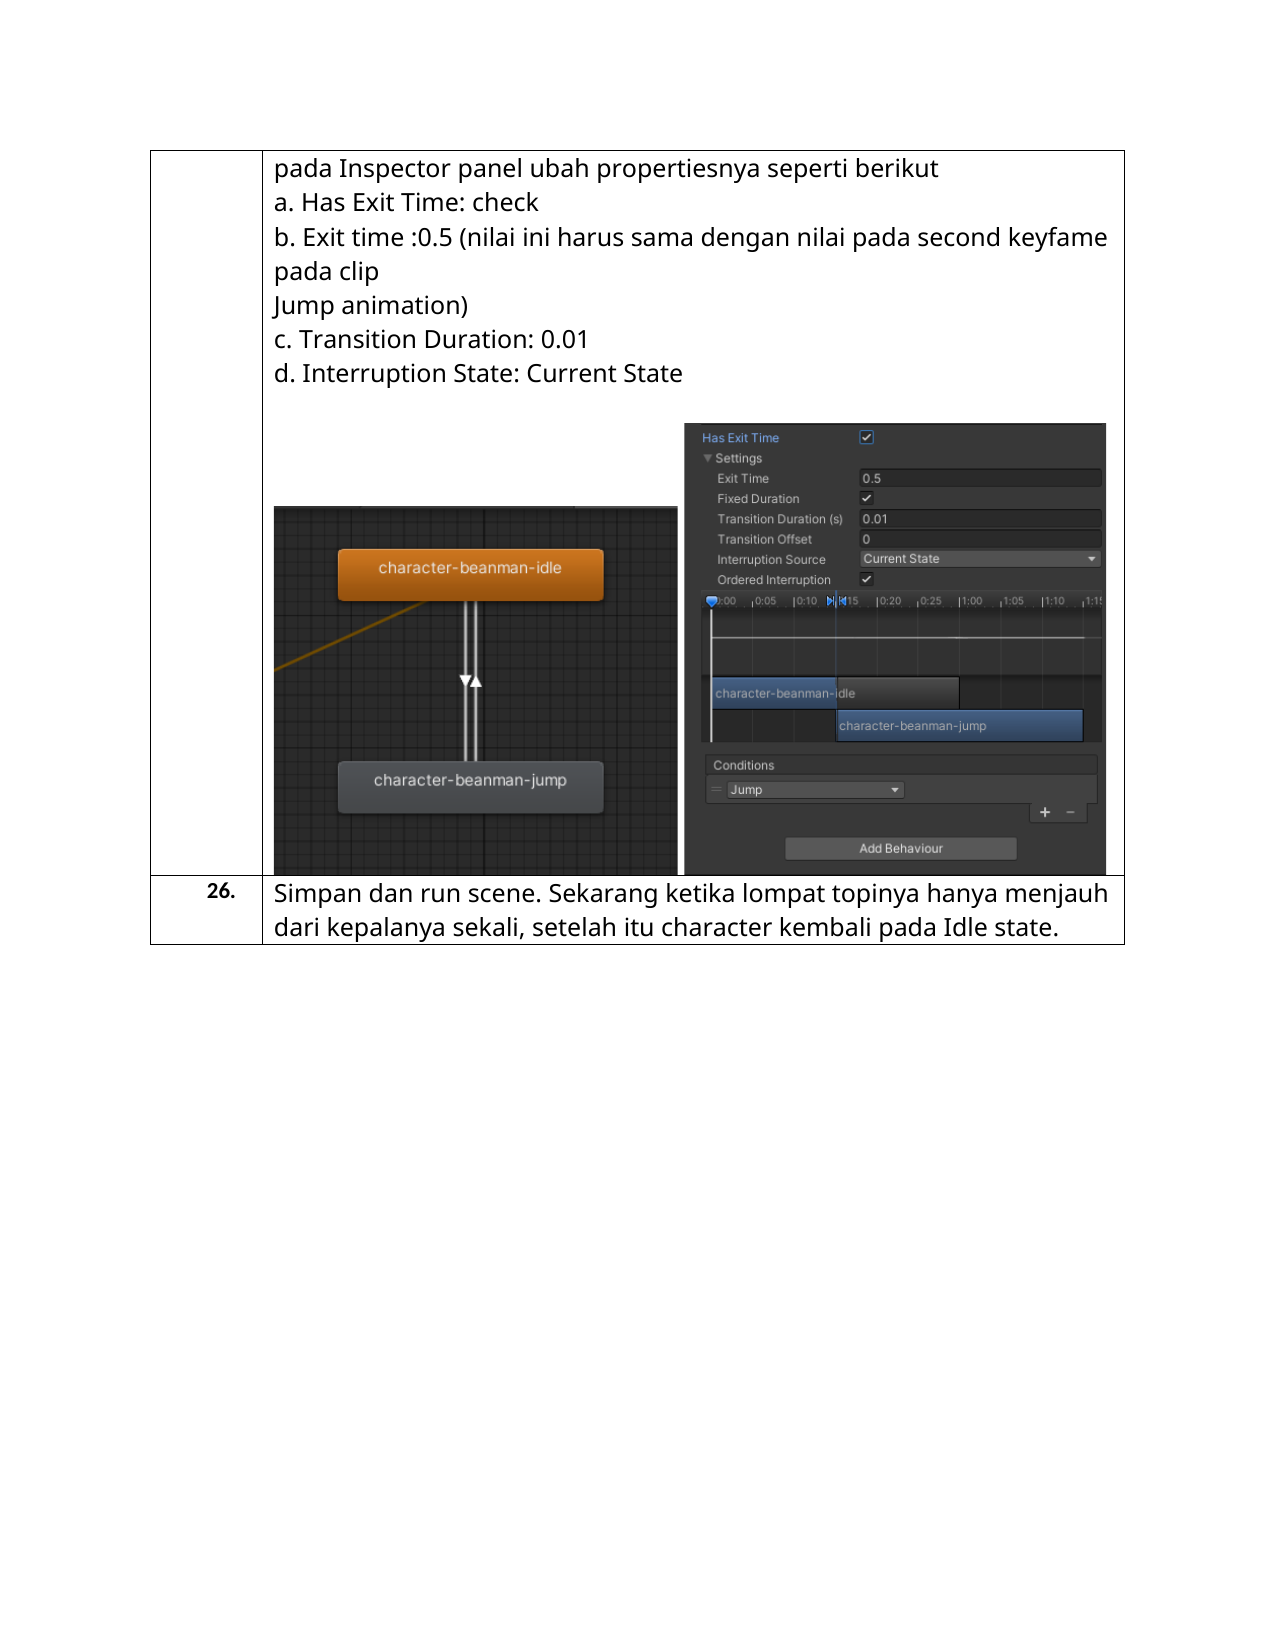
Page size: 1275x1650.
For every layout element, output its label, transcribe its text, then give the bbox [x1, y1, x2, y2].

picture [273, 506, 678, 875]
table_cell [151, 151, 262, 875]
table_cell [151, 876, 262, 944]
picture [684, 423, 1107, 875]
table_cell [263, 151, 1124, 875]
table_cell Simpan dan run scene. Sekarang ketika lompat topinya hanya menjauh dari kepalanya sekali, setelah itu character kembali pada Idle state. [263, 876, 1124, 944]
